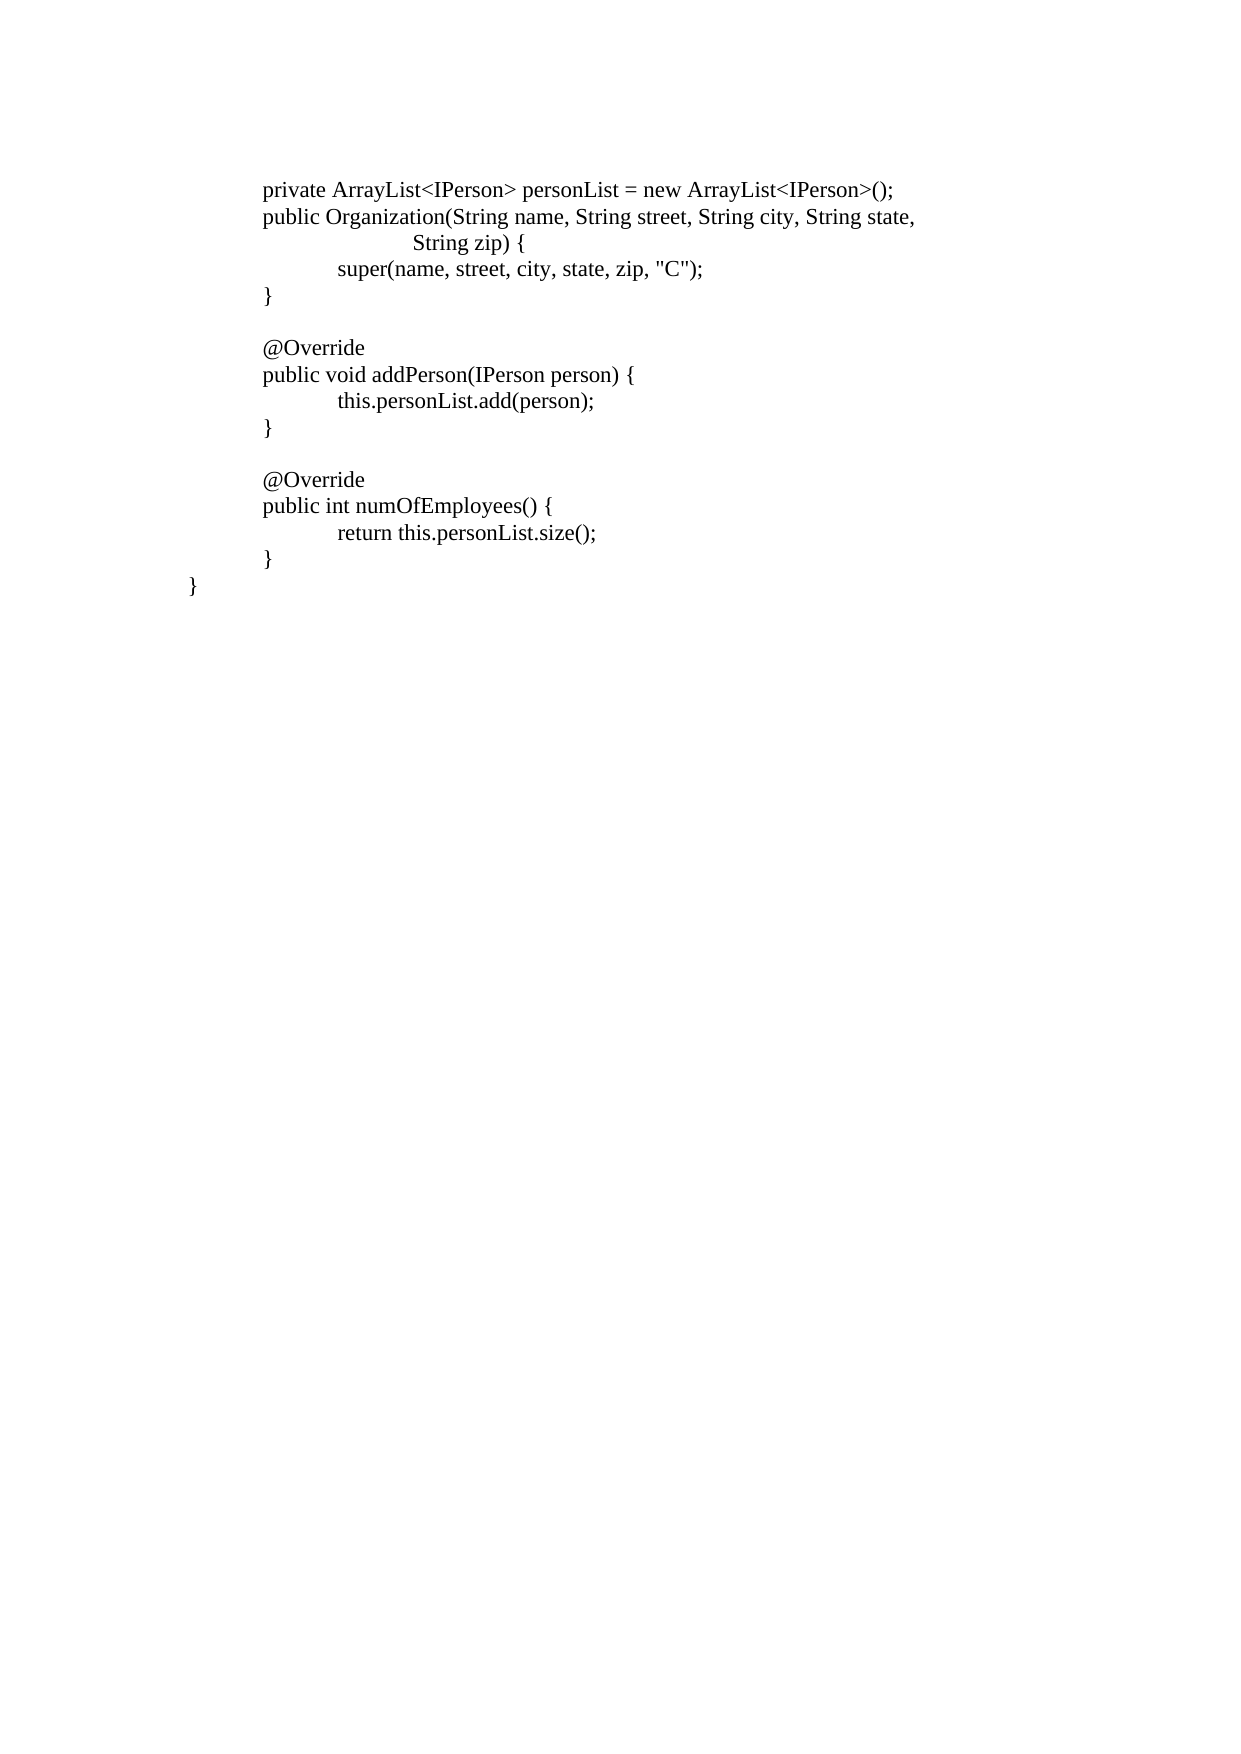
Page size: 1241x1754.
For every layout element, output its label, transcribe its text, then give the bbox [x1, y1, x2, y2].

text private ArrayList<IPerson> personList = new ArrayList<IPerson>(); [187, 176, 1053, 203]
text @Override [187, 334, 1053, 361]
text } [187, 282, 1053, 308]
text } [187, 413, 1053, 440]
text } [187, 545, 1053, 572]
text this.personList.add(person); [187, 387, 1053, 413]
text return this.personList.size(); [187, 519, 1053, 545]
text @Override [187, 466, 1053, 493]
text } [187, 572, 1053, 598]
text public int numOfEmployees() { [187, 493, 1053, 519]
text public void addPerson(IPerson person) { [187, 361, 1053, 387]
text super(name, street, city, state, zip, "C"); [187, 255, 1053, 282]
text public Organization(String name, String street, String city, String state, [187, 203, 1053, 229]
text String zip) { [187, 229, 1053, 255]
